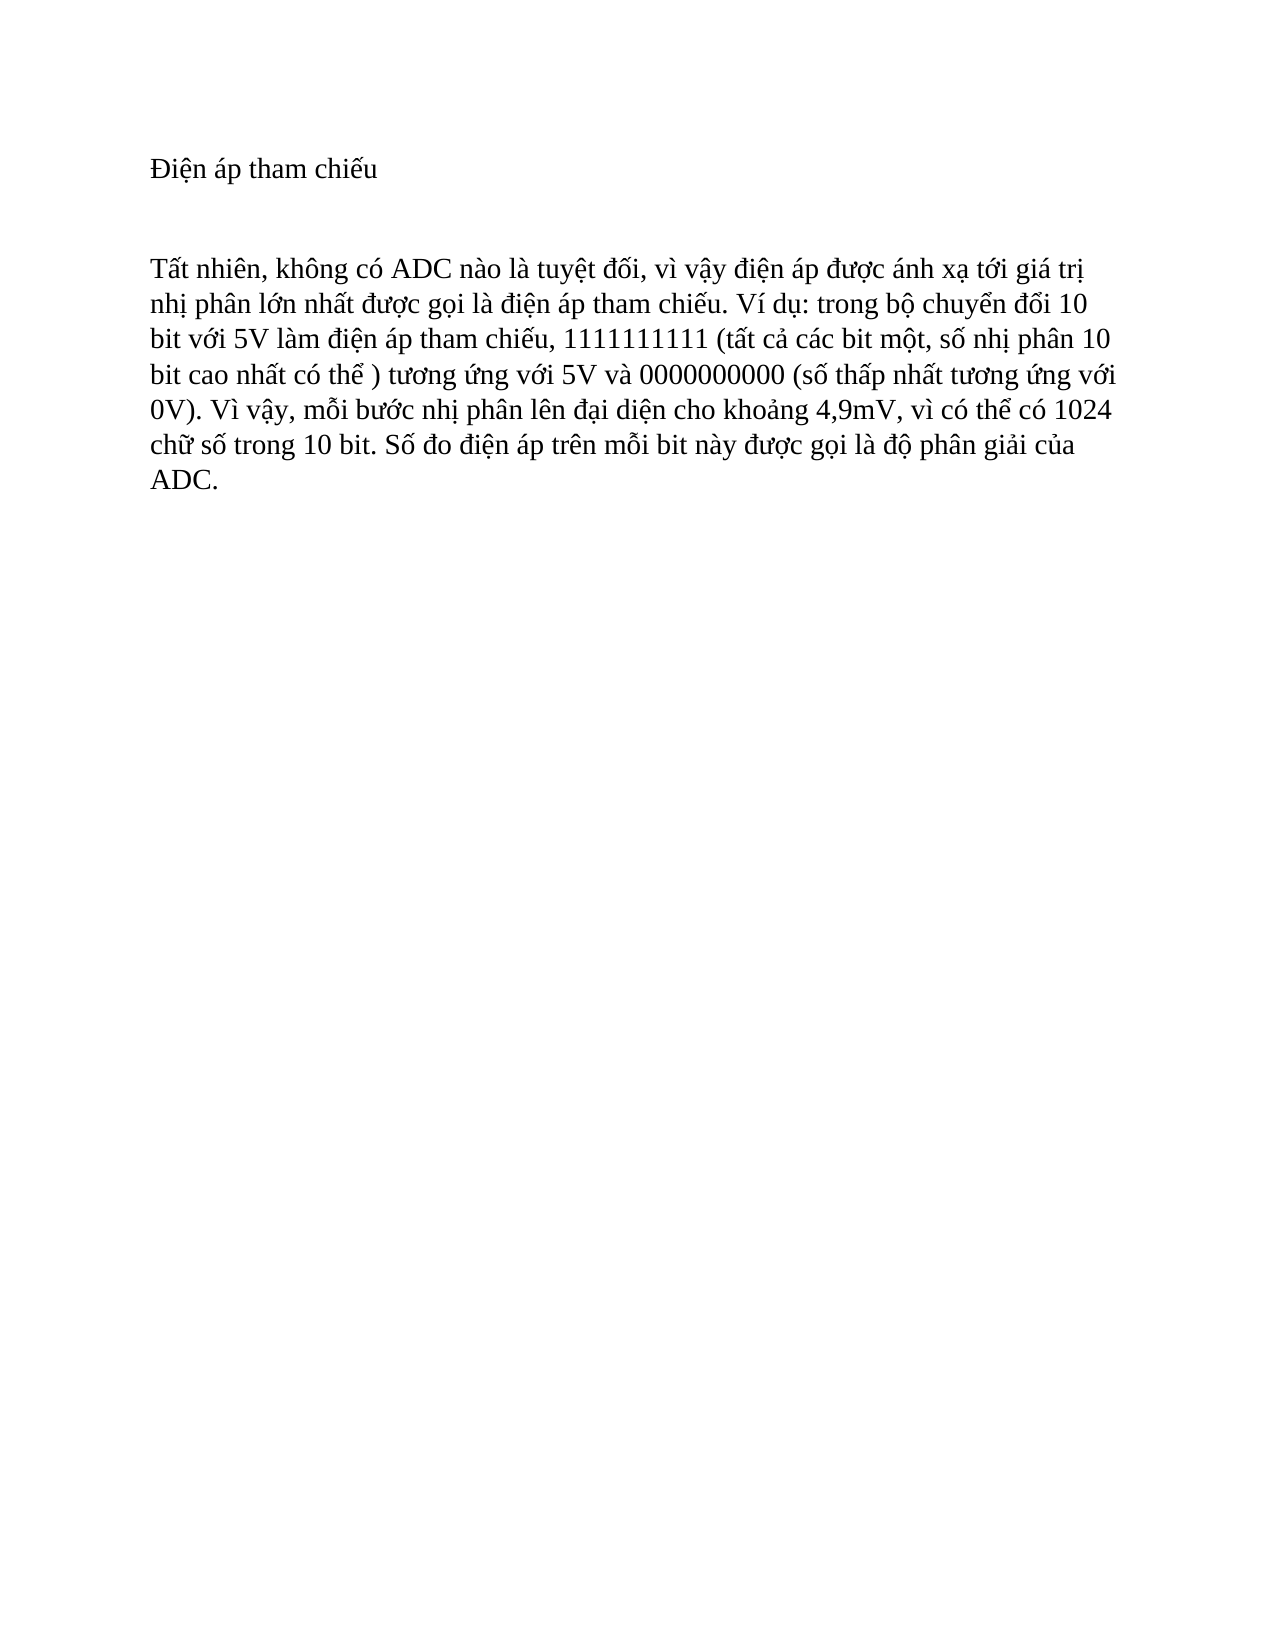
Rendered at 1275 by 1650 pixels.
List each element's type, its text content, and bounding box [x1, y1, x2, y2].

text Điện áp tham chiếu [150, 150, 1125, 185]
text Tất nhiên, không có ADC nào là tuyệt đối, vì vậy điện áp được ánh xạ tới giá trị nhị phân lớn nhất được gọi là điện áp tham chiếu. Ví dụ: trong bộ chuyển đổi 10 bit với 5V làm điện áp tham chiếu, 1111111111 (tất cả các bit một, số nhị phân 10 bit cao nhất có thể ) tương ứng với 5V và 0000000000 (số thấp nhất tương ứng với 0V). Vì vậy, mỗi bước nhị phân lên đại diện cho khoảng 4,9mV, vì có thể có 1024 chữ số trong 10 bit. Số đo điện áp trên mỗi bit này được gọi là độ phân giải của ADC. [150, 249, 1125, 496]
